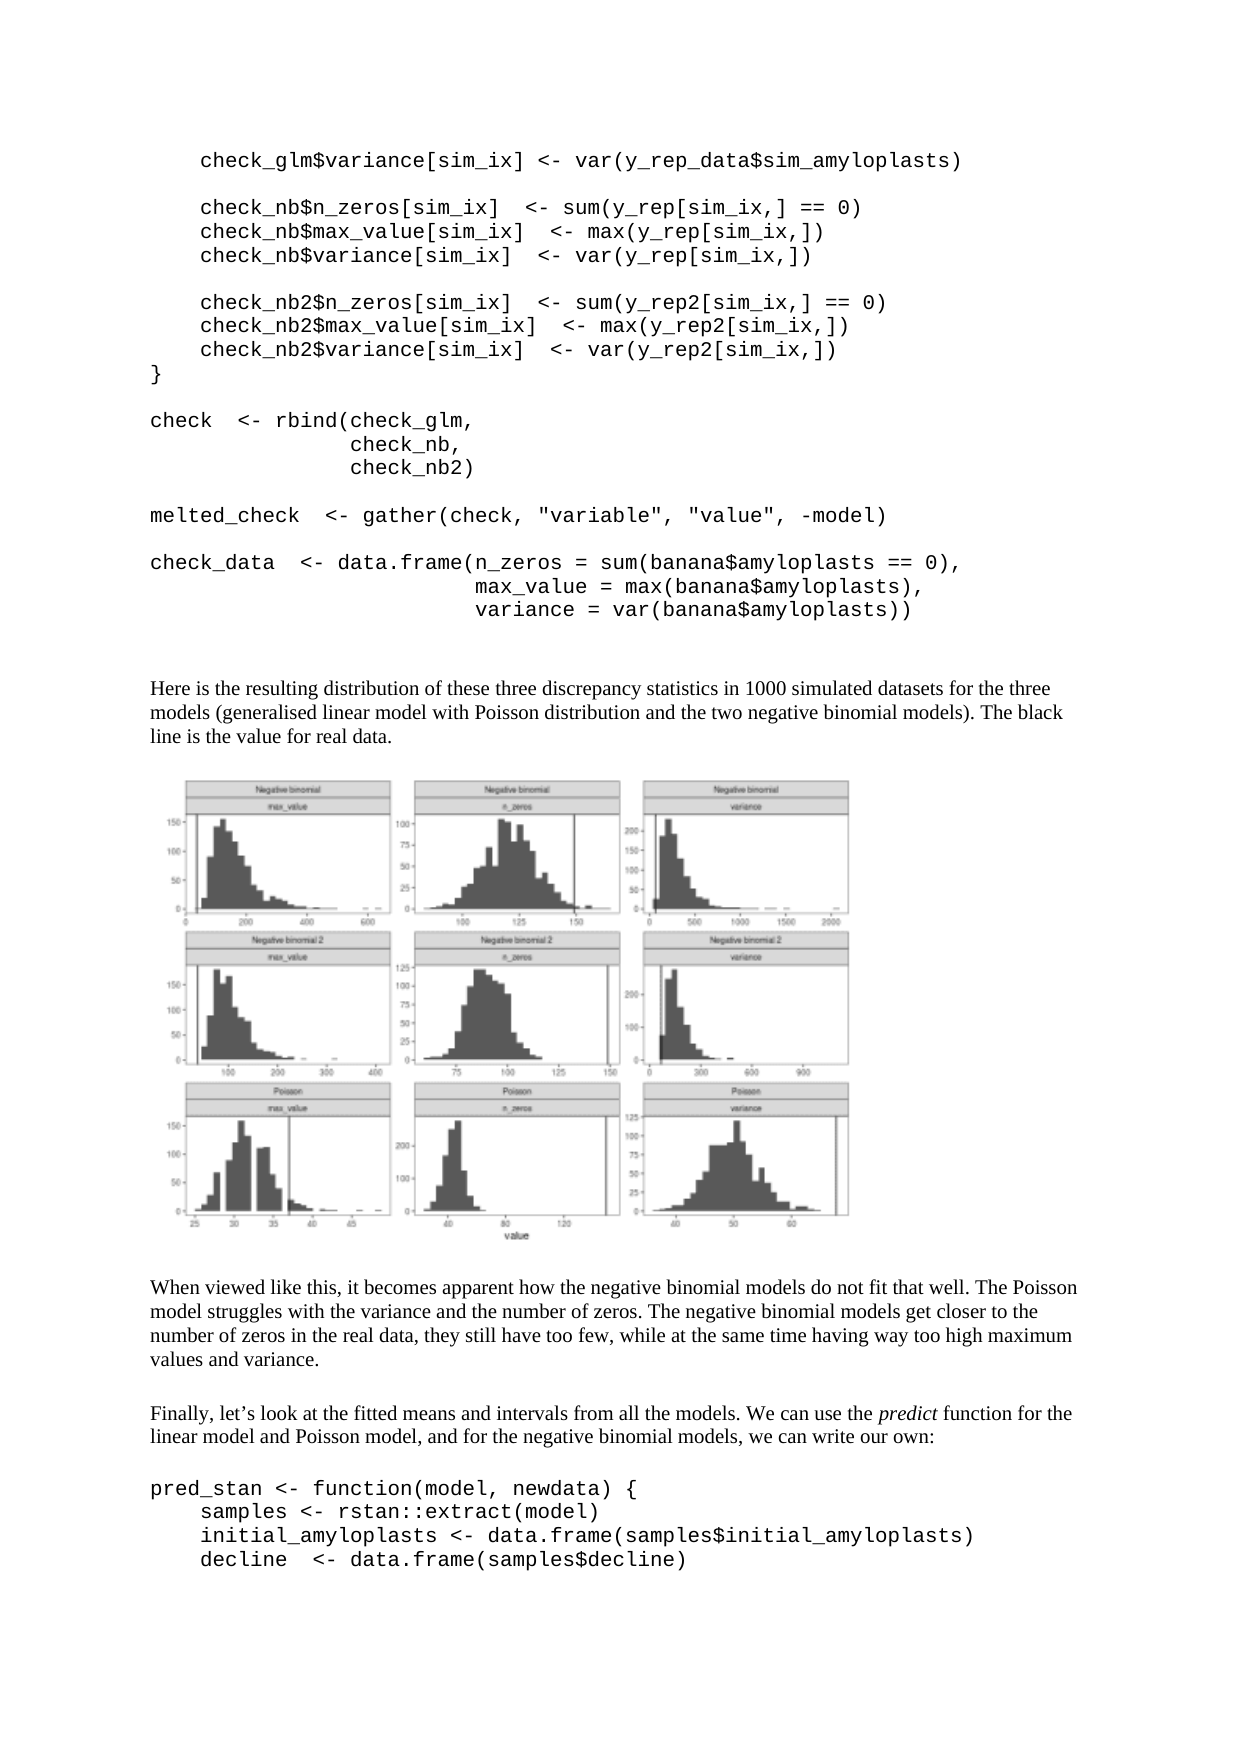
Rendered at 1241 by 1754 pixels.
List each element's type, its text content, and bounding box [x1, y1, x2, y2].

text } [150, 363, 1090, 386]
text variance = var(banana$amyloplasts)) [150, 599, 1090, 623]
text decline <- data.frame(samples$decline) [150, 1549, 1090, 1572]
text check <- rbind(check_glm, [150, 410, 1090, 434]
text Finally, let’s look at the fitted means and intervals from all the models. We can use the predict function for the linear model and Poisson model, and for the negative binomial models, we can write our own: [150, 1400, 1090, 1448]
text initial_amyloplasts <- data.frame(samples$initial_amyloplasts) [150, 1525, 1090, 1549]
text Here is the resulting distribution of these three discrepancy statistics in 1000 simulated datasets for the three models (generalised linear model with Poisson distribution and the two negative binomial models). The black line is the value for real data. [150, 676, 1090, 748]
text melted_check <- gather(check, "variable", "value", -model) [150, 505, 1090, 528]
text pred_stan <- function(model, newdata) { [150, 1478, 1090, 1501]
picture [150, 777, 854, 1246]
text check_nb$max_value[sim_ix] <- max(y_rep[sim_ix,]) [150, 221, 1090, 244]
text check_nb2$variance[sim_ix] <- var(y_rep2[sim_ix,]) [150, 339, 1090, 363]
text check_glm$variance[sim_ix] <- var(y_rep_data$sim_amyloplasts) [150, 150, 1090, 174]
text check_nb2$n_zeros[sim_ix] <- sum(y_rep2[sim_ix,] == 0) [150, 292, 1090, 316]
text check_nb$variance[sim_ix] <- var(y_rep[sim_ix,]) [150, 244, 1090, 268]
text check_data <- data.frame(n_zeros = sum(banana$amyloplasts == 0), [150, 552, 1090, 576]
text max_value = max(banana$amyloplasts), [150, 576, 1090, 599]
text When viewed like this, it becomes apparent how the negative binomial models do not fit that well. The Poisson model struggles with the variance and the number of zeros. The negative binomial models get closer to the number of zeros in the real data, they still have too few, while at the same time having way too high maximum values and variance. [150, 1275, 1090, 1371]
text check_nb$n_zeros[sim_ix] <- sum(y_rep[sim_ix,] == 0) [150, 197, 1090, 221]
text samples <- rstan::extract(model) [150, 1501, 1090, 1525]
text check_nb2$max_value[sim_ix] <- max(y_rep2[sim_ix,]) [150, 316, 1090, 339]
text check_nb, [150, 434, 1090, 457]
text check_nb2) [150, 457, 1090, 481]
